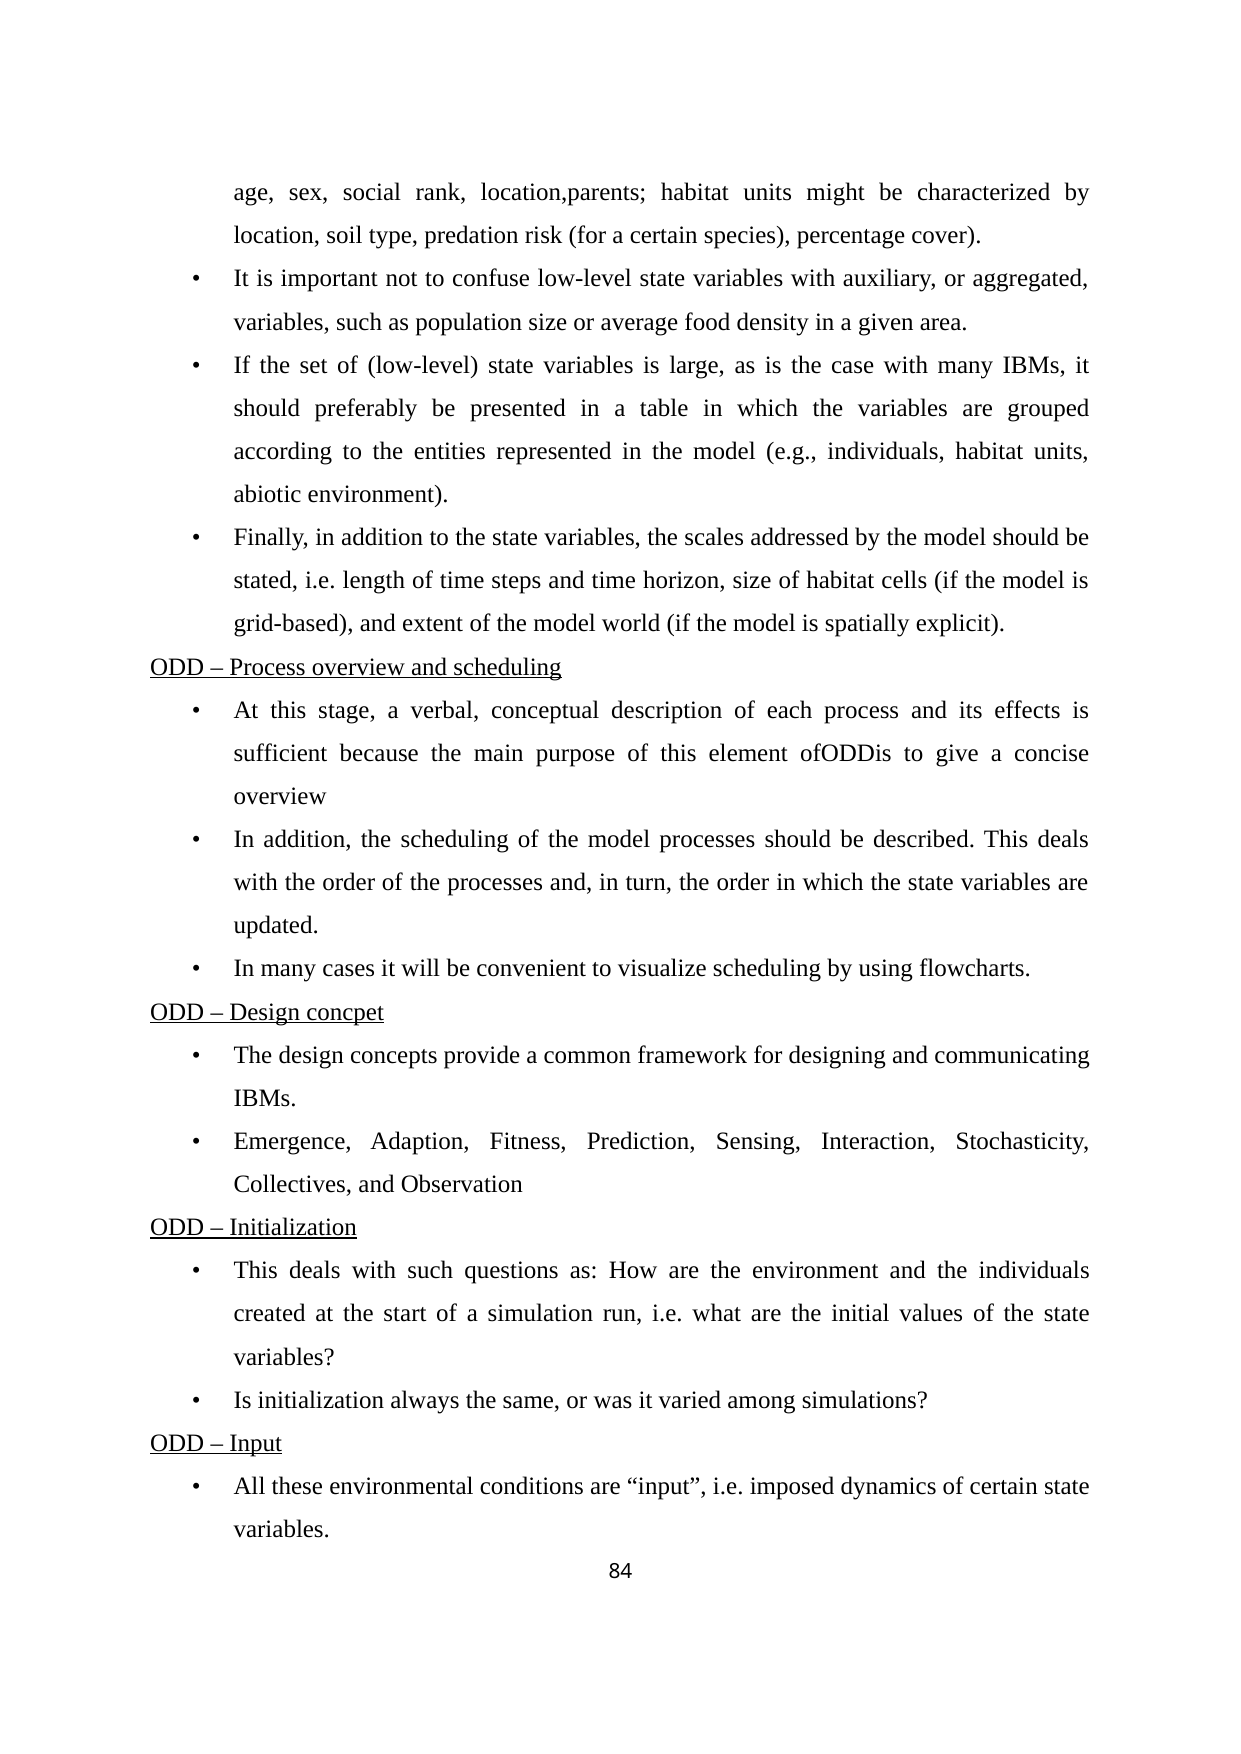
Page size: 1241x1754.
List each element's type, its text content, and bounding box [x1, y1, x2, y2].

list In many cases it will be convenient to visualize scheduling by using flowcharts. [192, 953, 1090, 982]
list Emergence, Adaption, Fitness, Prediction, Sensing, Interaction, Stochasticity, Collectives, and Observation [192, 1126, 1090, 1198]
list If the set of (low-level) state variables is large, as is the case with many IBMs, it should preferably be presented in a table in which the variables are grouped according to the entities represented in the model (e.g., individuals, habitat units, abiotic environment). [192, 350, 1090, 508]
list At this stage, a verbal, conceptual description of each process and its effects is sufficient because the main purpose of this element ofODDis to give a concise overview [192, 695, 1090, 810]
list All these environmental conditions are “input”, i.e. imposed dynamics of certain state variables. [192, 1471, 1090, 1543]
list Is initialization always the same, or was it varied among simulations? [192, 1385, 1090, 1413]
list In addition, the scheduling of the model processes should be described. This deals with the order of the processes and, in turn, the order in which the state variables are updated. [192, 824, 1090, 939]
text ODD – Process overview and scheduling [150, 652, 1090, 680]
text ODD – Initialization [150, 1212, 1090, 1241]
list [192, 177, 1090, 249]
list The design concepts provide a common framework for designing and communicating IBMs. [192, 1040, 1090, 1112]
list This deals with such questions as: How are the environment and the individuals created at the start of a simulation run, i.e. what are the initial values of the state variables? [192, 1255, 1090, 1370]
text ODD – Design concpet [150, 997, 1090, 1025]
list Finally, in addition to the state variables, the scales addressed by the model should be stated, i.e. length of time steps and time horizon, size of habitat cells (if the model is grid-based), and extent of the model world (if the model is spatially explicit). [192, 522, 1090, 637]
text ODD – Input [150, 1428, 1090, 1457]
list It is important not to confuse low-level state variables with auxiliary, or aggregated, variables, such as population size or average food density in a given area. [192, 263, 1090, 335]
